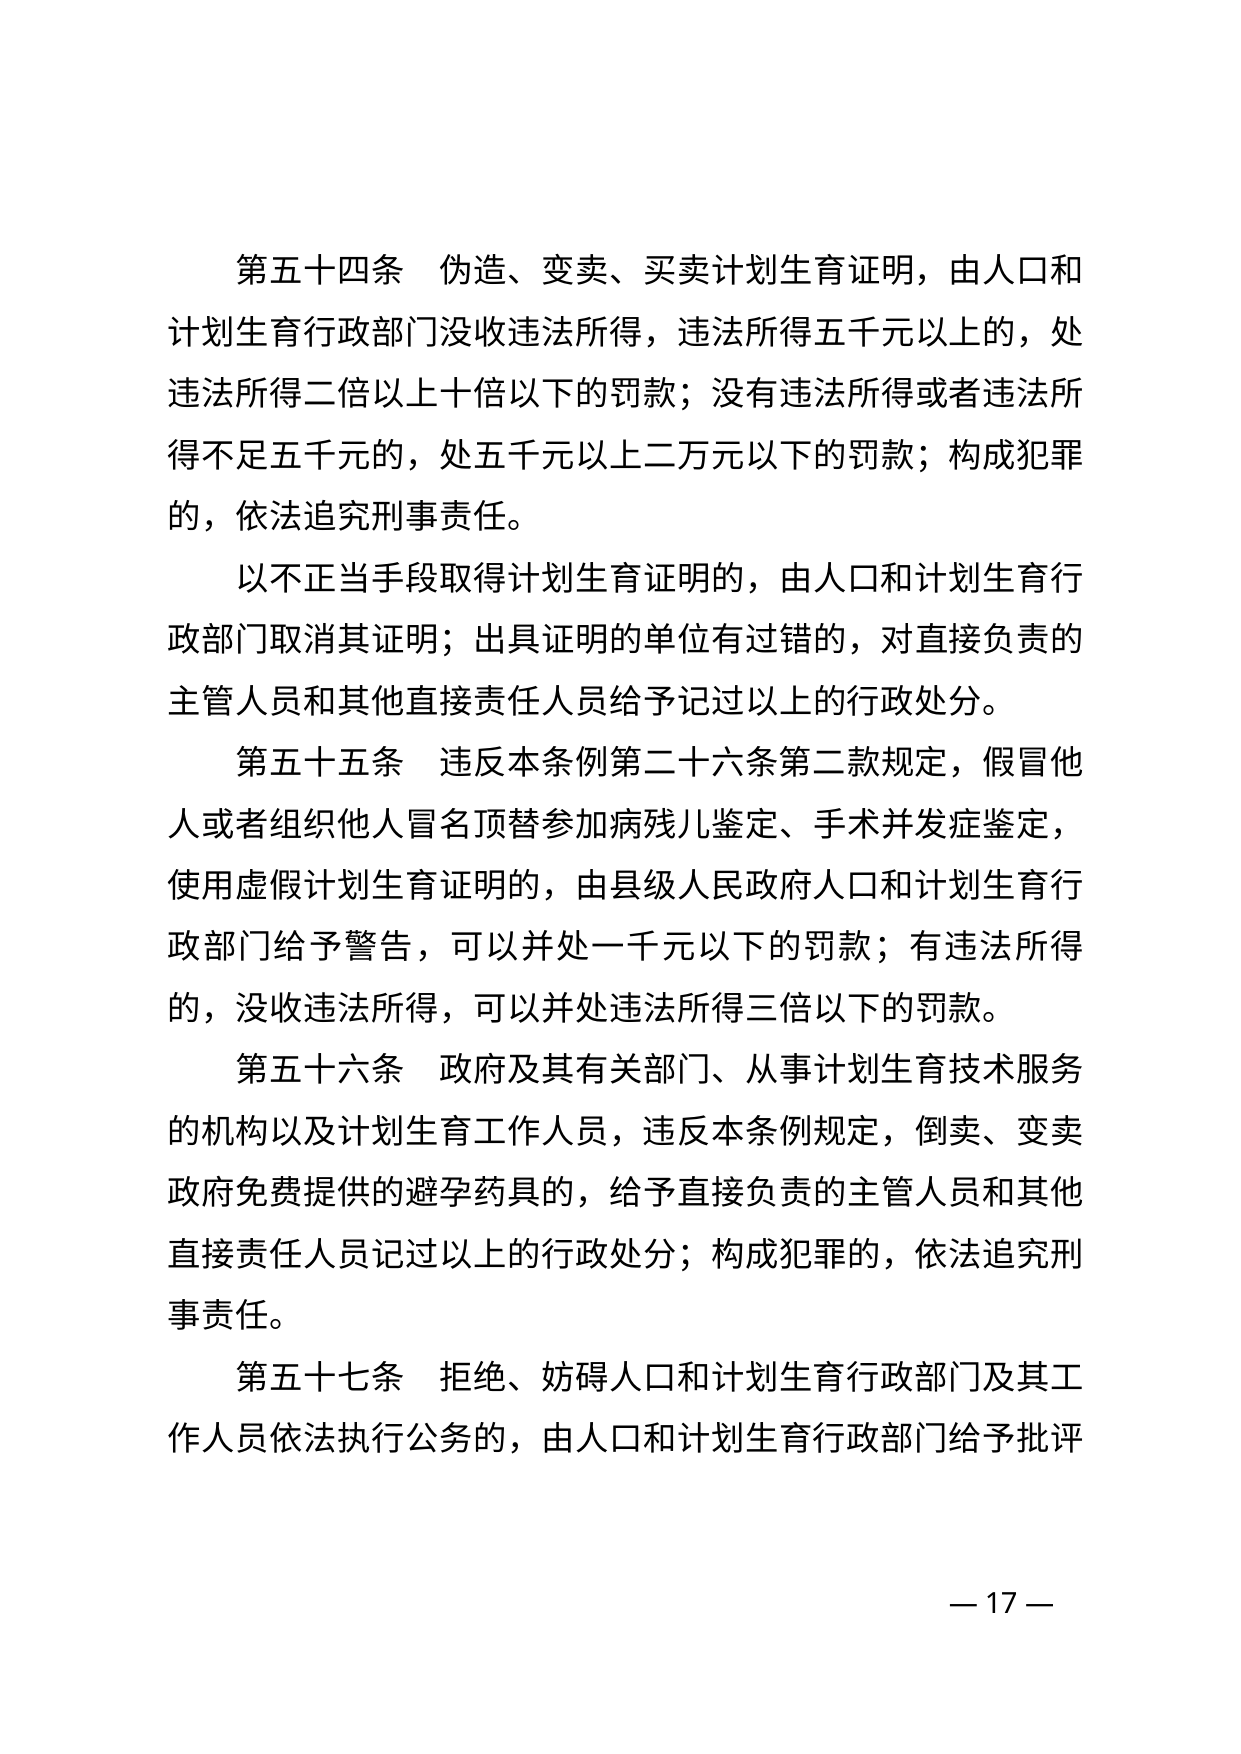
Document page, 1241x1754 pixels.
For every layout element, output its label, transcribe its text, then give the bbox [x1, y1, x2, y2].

text 以不正当手段取得计划生育证明的，由人口和计划生育行政部门取消其证明；出具证明的单位有过错的，对直接负责的主管人员和其他直接责任人员给予记过以上的行政处分。 [168, 545, 1084, 729]
text 第五十四条 伪造、变卖、买卖计划生育证明，由人口和计划生育行政部门没收违法所得，违法所得五千元以上的，处违法所得二倍以上十倍以下的罚款；没有违法所得或者违法所得不足五千元的，处五千元以上二万元以下的罚款；构成犯罪的，依法追究刑事责任。 [168, 238, 1084, 545]
text 第五十五条 违反本条例第二十六条第二款规定，假冒他人或者组织他人冒名顶替参加病残儿鉴定、手术并发症鉴定，使用虚假计划生育证明的，由县级人民政府人口和计划生育行政部门给予警告，可以并处一千元以下的罚款；有违法所得的，没收违法所得，可以并处违法所得三倍以下的罚款。 [168, 729, 1084, 1037]
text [168, 1344, 1084, 1467]
text 第五十六条 政府及其有关部门、从事计划生育技术服务的机构以及计划生育工作人员，违反本条例规定，倒卖、变卖政府免费提供的避孕药具的，给予直接负责的主管人员和其他直接责任人员记过以上的行政处分；构成犯罪的，依法追究刑事责任。 [168, 1037, 1084, 1344]
